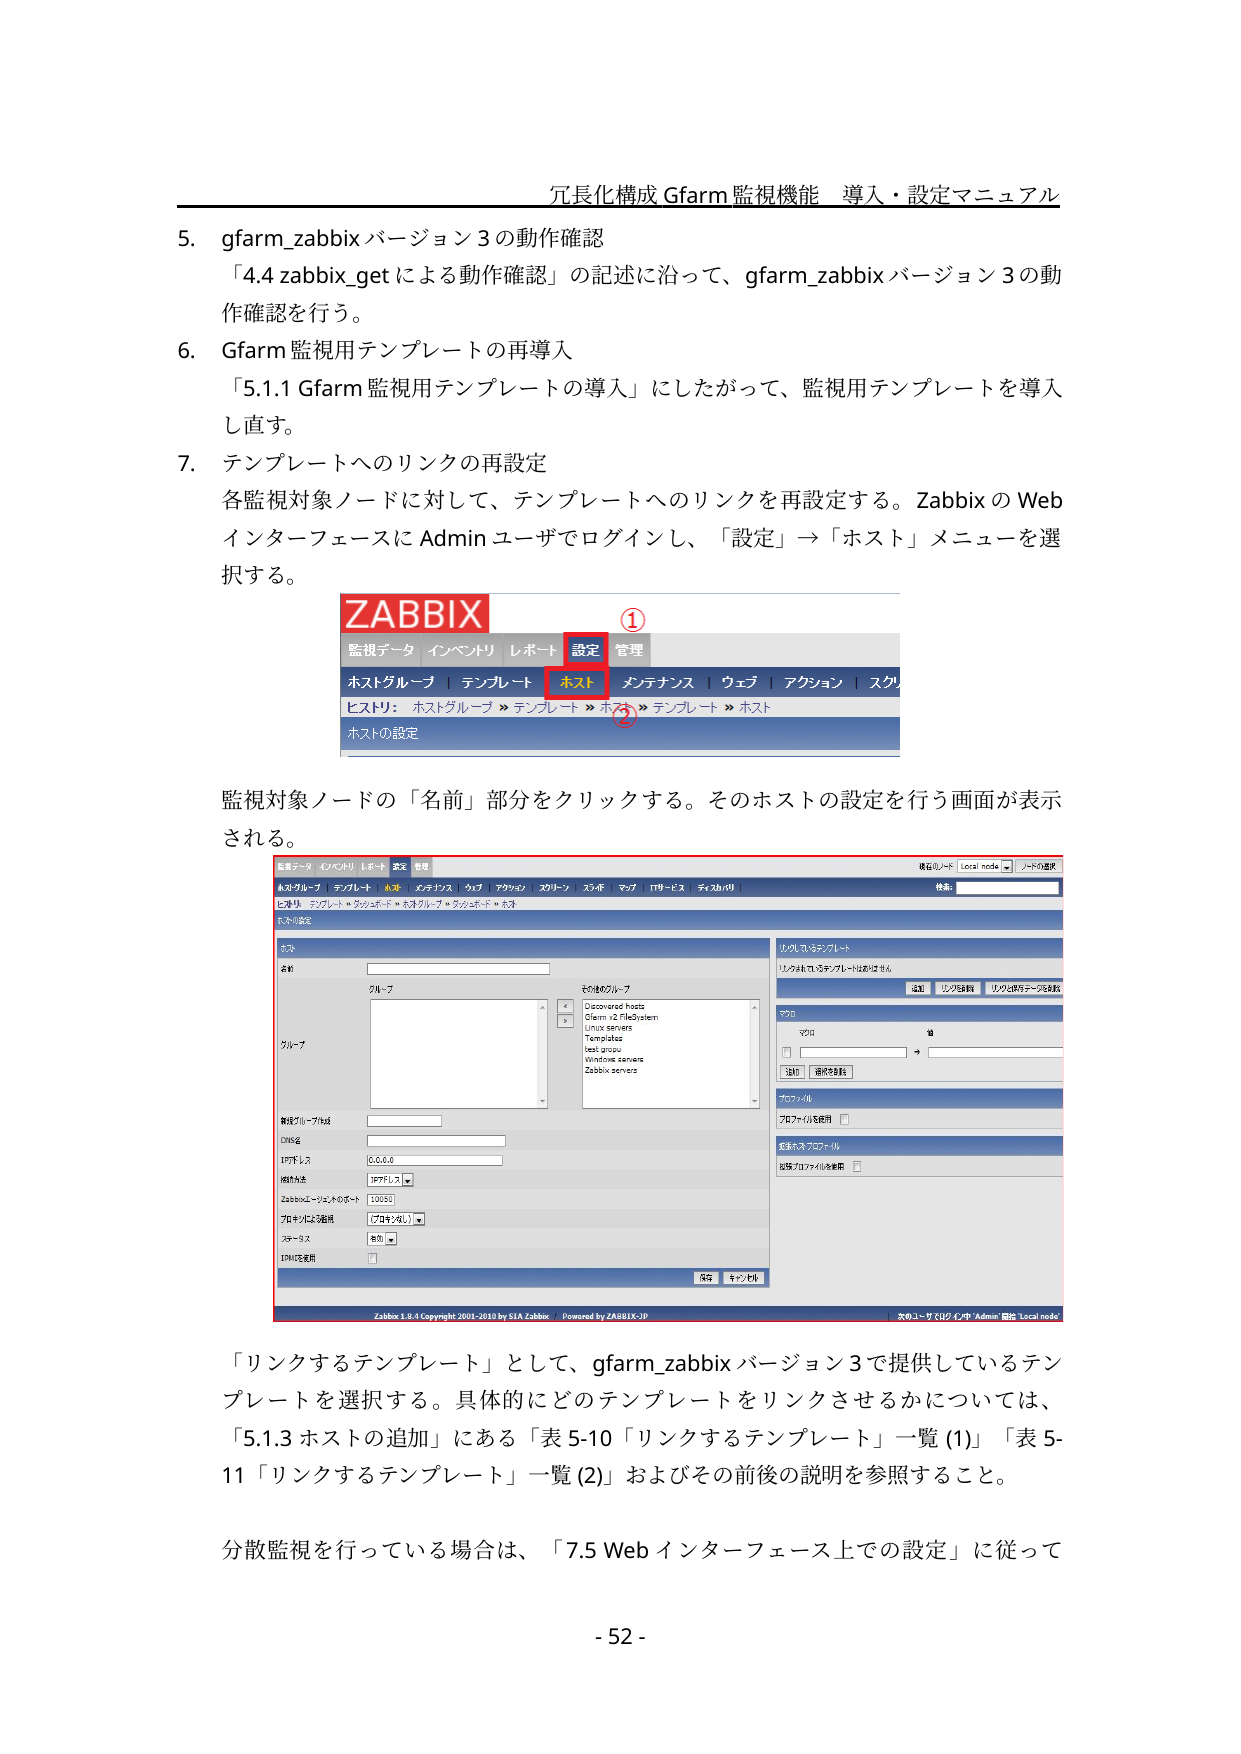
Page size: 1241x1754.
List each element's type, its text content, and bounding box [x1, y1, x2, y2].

list 「4.4 zabbix_getによる動作確認」の記述に沿って、gfarm_zabbixバージョン3の動作確認を行う。 [221, 256, 1063, 331]
list 監視対象ノードの「名前」部分をクリックする。そのホストの設定を行う画面が表示される。 [221, 781, 1063, 856]
list 「5.1.1 Gfarm監視用テンプレートの導入」にしたがって、監視用テンプレートを導入し直す。 [221, 368, 1063, 443]
picture [273, 855, 1064, 1322]
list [221, 1531, 1063, 1568]
list テンプレートへのリンクの再設定 [177, 443, 1063, 481]
list gfarm_zabbixバージョン3の動作確認 [177, 218, 1063, 256]
list 各監視対象ノードに対して、テンプレートへのリンクを再設定する。ZabbixのWebインターフェースにAdminユーザでログインし、「設定」→「ホスト」メニューを選択する。 [221, 481, 1063, 593]
list Gfarm監視用テンプレートの再導入 [177, 331, 1063, 368]
picture [340, 593, 900, 757]
